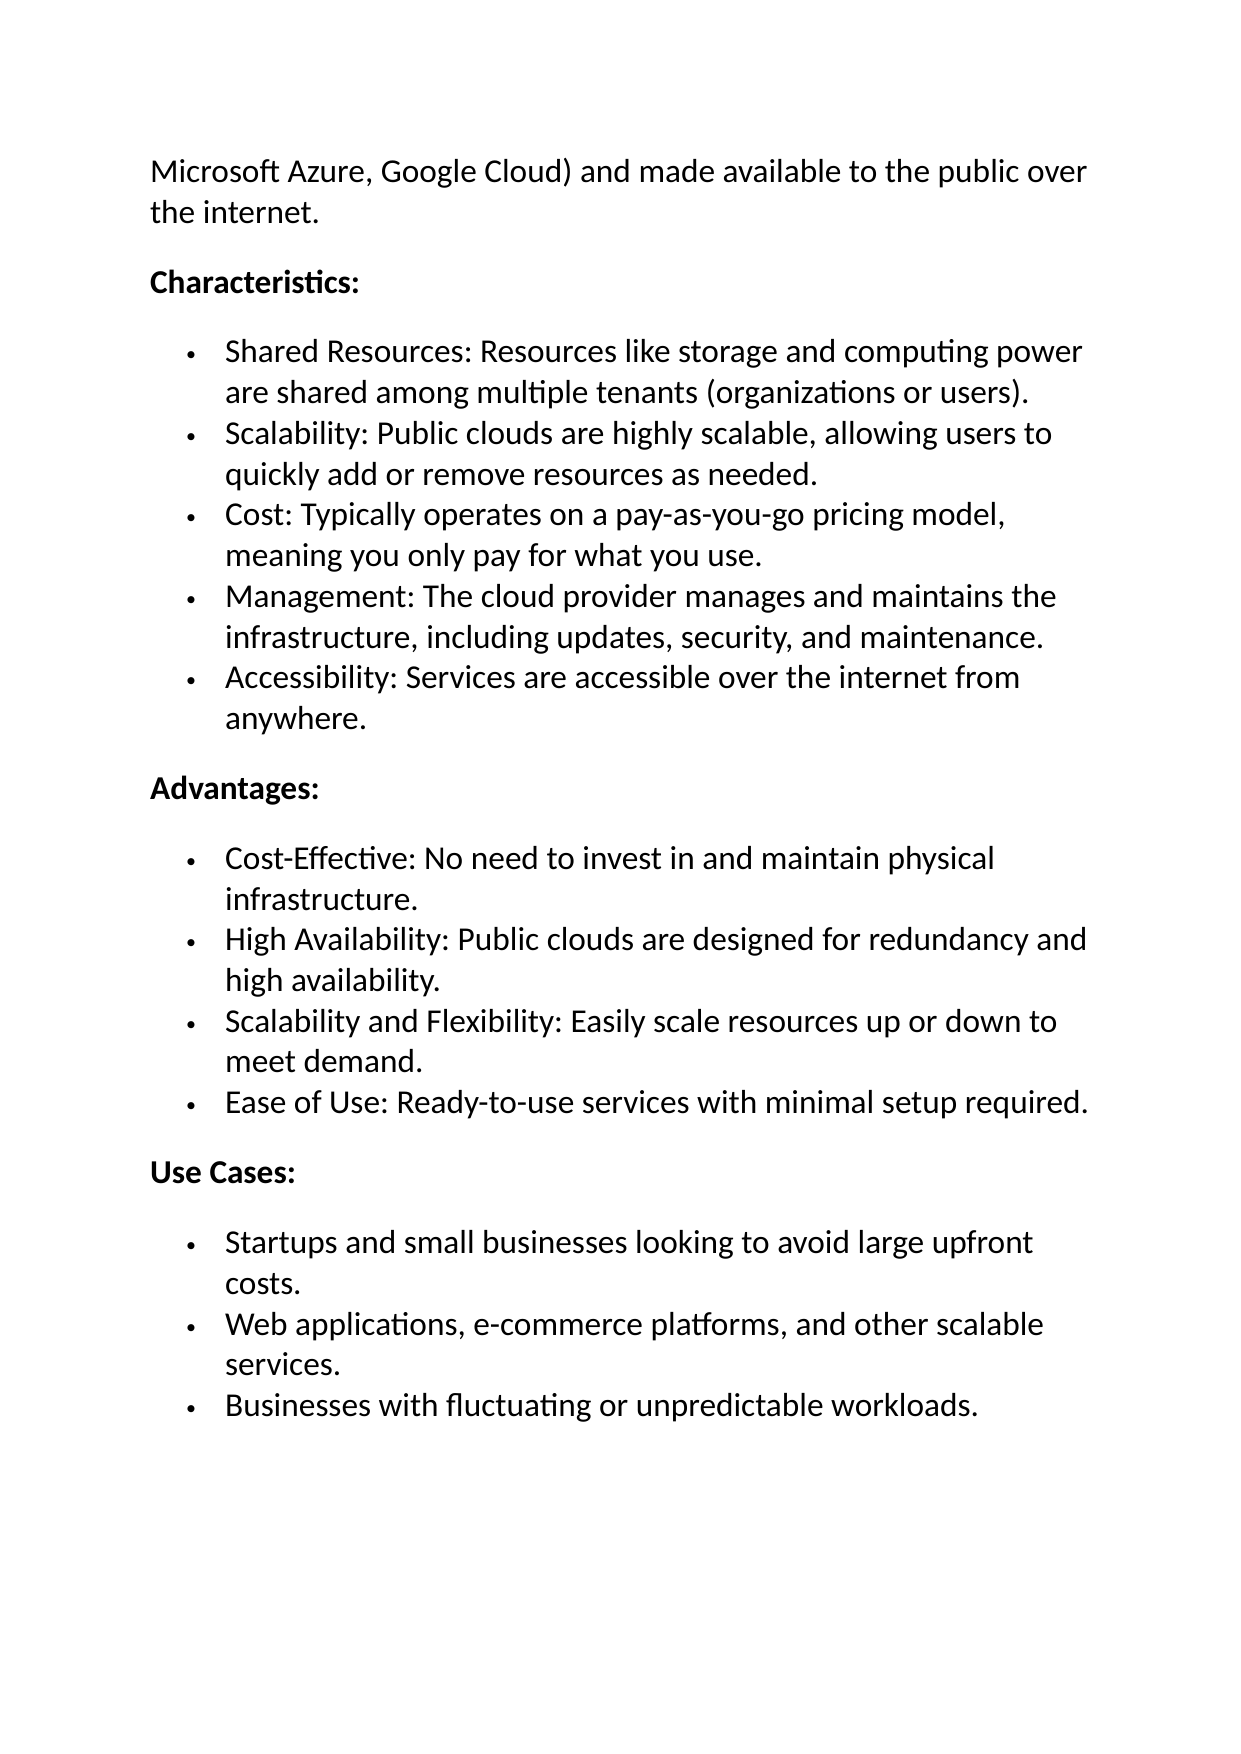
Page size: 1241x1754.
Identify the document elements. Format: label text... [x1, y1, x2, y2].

text Characteristics: [150, 261, 1090, 301]
list Scalability and Flexibility: Easily scale resources up or down to meet demand. [187, 1000, 1090, 1081]
list Startups and small businesses looking to avoid large upfront costs. [187, 1221, 1090, 1302]
list Web applications, e-commerce platforms, and other scalable services. [187, 1302, 1090, 1384]
list Scalability: Public clouds are highly scalable, allowing users to quickly add or remove resources as needed. [187, 412, 1090, 493]
text Use Cases: [150, 1151, 1090, 1192]
list Accessibility: Services are accessible over the internet from anywhere. [187, 656, 1090, 738]
list Cost-Effective: No need to invest in and maintain physical infrastructure. [187, 837, 1090, 918]
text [150, 150, 1090, 231]
list Ease of Use: Ready-to-use services with minimal setup required. [187, 1081, 1090, 1122]
text Advantages: [150, 767, 1090, 808]
list High Availability: Public clouds are designed for redundancy and high availability. [187, 918, 1090, 1000]
list Cost: Typically operates on a pay-as-you-go pricing model, meaning you only pay for what you use. [187, 493, 1090, 575]
list Businesses with fluctuating or unpredictable workloads. [187, 1384, 1090, 1425]
list Management: The cloud provider manages and maintains the infrastructure, including updates, security, and maintenance. [187, 575, 1090, 656]
list Shared Resources: Resources like storage and computing power are shared among multiple tenants (organizations or users). [187, 331, 1090, 412]
